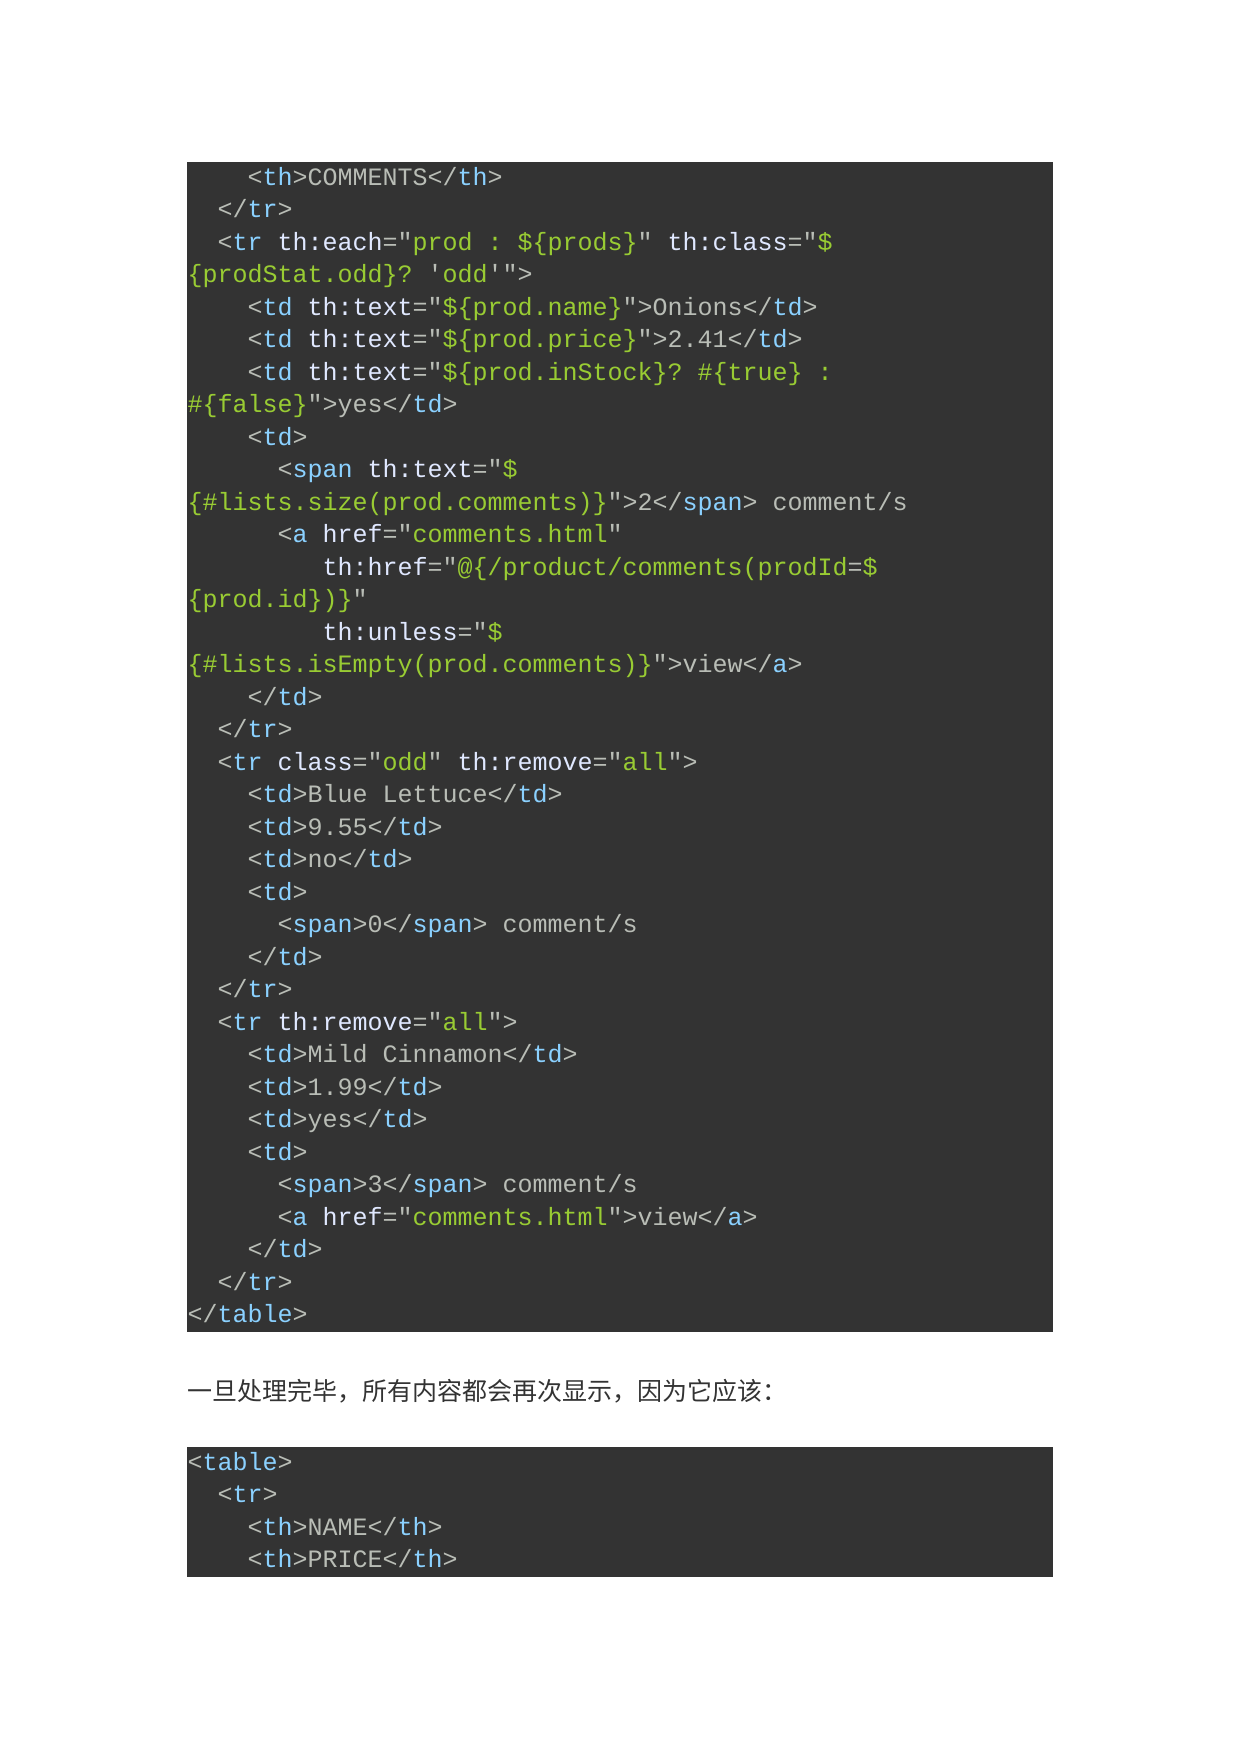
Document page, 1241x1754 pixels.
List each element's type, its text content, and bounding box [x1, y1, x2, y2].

text </td> [187, 942, 1053, 974]
text <td> [187, 422, 1053, 454]
text <td>1.99</td> [187, 1072, 1053, 1104]
text <th>COMMENTS</th> [187, 162, 1053, 194]
text <span>0</span> comment/s [187, 909, 1053, 942]
text <td> [187, 1137, 1053, 1169]
text </td> [187, 1234, 1053, 1267]
text <tr th:remove="all"> [187, 1007, 1053, 1039]
text <tr class="odd" th:remove="all"> [187, 747, 1053, 779]
text <a href="comments.html">view</a> [187, 1202, 1053, 1234]
text <tr th:each="prod : ${prods}" th:class="${prodStat.odd}? 'odd'"> [187, 227, 1053, 292]
text <table> [187, 1447, 1053, 1479]
text <a href="comments.html" [187, 519, 1053, 552]
text <td>Mild Cinnamon</td> [187, 1039, 1053, 1072]
text <td> [187, 877, 1053, 909]
text </tr> [187, 194, 1053, 227]
text <td th:text="${prod.price}">2.41</td> [187, 324, 1053, 357]
text <td>Blue Lettuce</td> [187, 779, 1053, 812]
text <td>9.55</td> [187, 812, 1053, 844]
text <tr> [187, 1479, 1053, 1512]
text <th>PRICE</th> [187, 1544, 1053, 1577]
text <td th:text="${prod.inStock}? #{true} : #{false}">yes</td> [187, 357, 1053, 422]
text </table> [187, 1299, 1053, 1332]
text 一旦处理完毕，所有内容都会再次显示，因为它应该： [187, 1357, 1053, 1422]
text <th>NAME</th> [187, 1512, 1053, 1544]
text </td> [187, 682, 1053, 714]
text <td th:text="${prod.name}">Onions</td> [187, 292, 1053, 324]
text th:href="@{/product/comments(prodId=${prod.id})}" [187, 552, 1053, 617]
text </tr> [187, 1267, 1053, 1299]
text <td>yes</td> [187, 1104, 1053, 1137]
text <span th:text="${#lists.size(prod.comments)}">2</span> comment/s [187, 454, 1053, 519]
text </tr> [187, 714, 1053, 747]
text th:unless="${#lists.isEmpty(prod.comments)}">view</a> [187, 617, 1053, 682]
text <span>3</span> comment/s [187, 1169, 1053, 1202]
text <td>no</td> [187, 844, 1053, 877]
text </tr> [187, 974, 1053, 1007]
